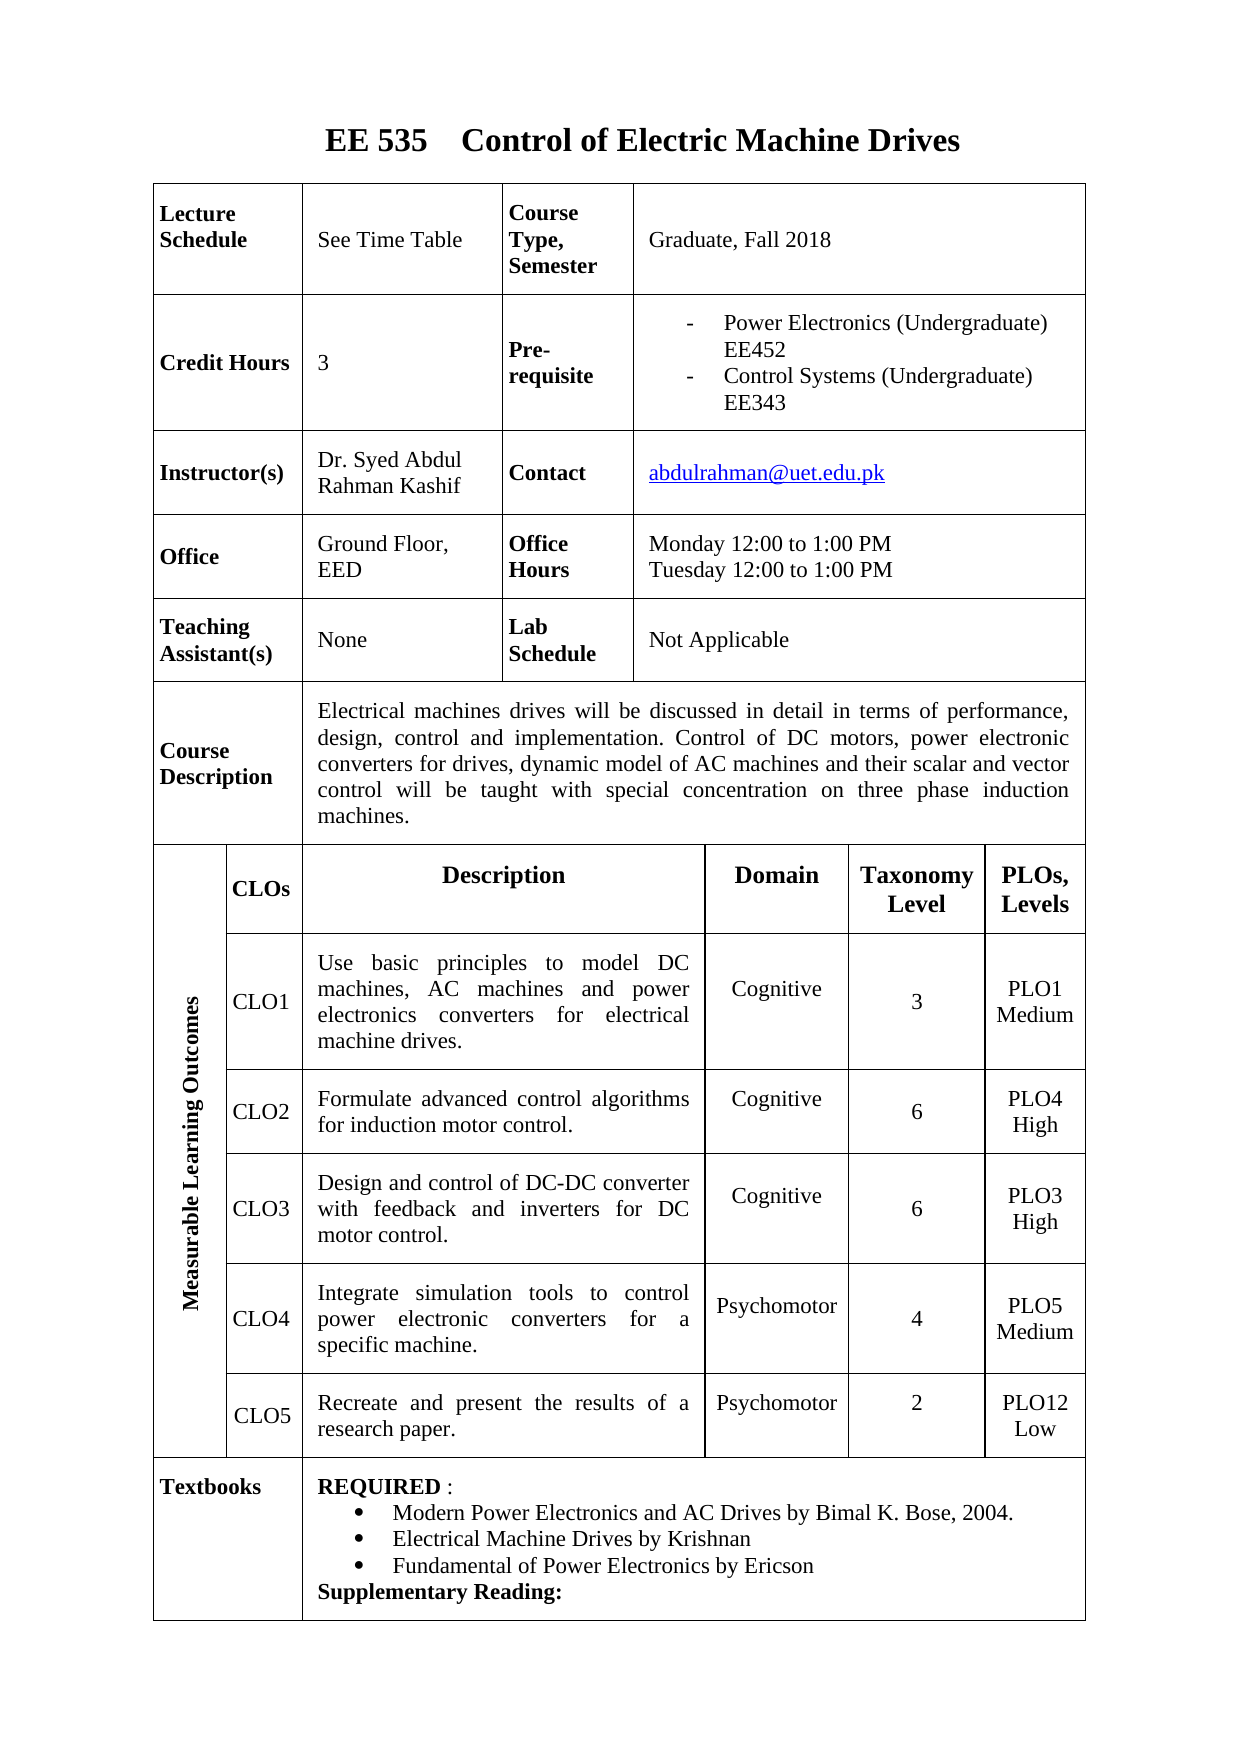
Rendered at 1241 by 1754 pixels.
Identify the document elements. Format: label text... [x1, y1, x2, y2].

table_cell Use basic principles to model DC machines, AC machines and power electronics converters for electrical machine drives. [303, 934, 704, 1069]
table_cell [303, 1458, 1085, 1619]
table_cell PLO5 Medium [986, 1264, 1085, 1373]
table_cell PLOs, Levels [986, 845, 1085, 932]
table_cell CLO4 [227, 1264, 302, 1373]
table_cell Dr. Syed Abdul Rahman Kashif [303, 431, 502, 514]
table_cell PLO12 Low [986, 1374, 1085, 1457]
table_cell 6 [849, 1154, 984, 1263]
table_cell Description [303, 845, 704, 932]
table_cell Textbooks [154, 1458, 302, 1619]
table_cell PLO4 High [986, 1070, 1085, 1153]
table_cell Credit Hours [154, 295, 302, 430]
table_cell 4 [849, 1264, 984, 1373]
table_cell CLO2 [227, 1070, 302, 1153]
table_cell Office [154, 515, 302, 597]
table_cell 2 [849, 1374, 984, 1457]
text EE 535 Control of Electric Machine Drives [165, 120, 1120, 158]
table_cell Recreate and present the results of a research paper. [303, 1374, 704, 1457]
table_cell Taxonomy Level [849, 845, 984, 932]
table_cell Cognitive [706, 1154, 848, 1263]
table_cell Instructor(s) [154, 431, 302, 514]
table_cell None [303, 599, 502, 681]
table_header Lecture Schedule [154, 184, 302, 293]
table_cell Measurable Learning Outcomes [154, 845, 226, 1457]
table_cell Course Description [154, 682, 302, 844]
table_cell Teaching Assistant(s) [154, 599, 302, 681]
table_cell Psychomotor [706, 1374, 848, 1457]
table_cell Cognitive [706, 1070, 848, 1153]
table_header Course Type, Semester [503, 184, 633, 293]
table_cell Lab Schedule [503, 599, 633, 681]
table_cell Domain [706, 845, 848, 932]
table_cell Power Electronics (Undergraduate) EE452 Control Systems (Undergraduate) EE343 [634, 295, 1085, 430]
table_cell Design and control of DC-DC converter with feedback and inverters for DC motor control. [303, 1154, 704, 1263]
table_cell CLO5 [227, 1374, 302, 1457]
table_cell PLO3 High [986, 1154, 1085, 1263]
table_cell 3 [849, 934, 984, 1069]
table_cell Ground Floor, EED [303, 515, 502, 597]
table_cell Formulate advanced control algorithms for induction motor control. [303, 1070, 704, 1153]
table_cell Monday 12:00 to 1:00 PM Tuesday 12:00 to 1:00 PM [634, 515, 1085, 597]
table_cell 6 [849, 1070, 984, 1153]
table_cell Office Hours [503, 515, 633, 597]
table_cell Electrical machines drives will be discussed in detail in terms of performance, design, control and implementation. Control of DC motors, power electronic converters for drives, dynamic model of AC machines and their scalar and vector control will be taught with special concentration on three phase induction machines. [303, 682, 1085, 844]
table_cell CLO1 [227, 934, 302, 1069]
table_header See Time Table [303, 184, 502, 293]
table_cell Pre-requisite [503, 295, 633, 430]
table_cell Contact [503, 431, 633, 514]
table_cell Cognitive [706, 934, 848, 1069]
table_cell abdulrahman@uet.edu.pk [634, 431, 1085, 514]
table_cell CLO3 [227, 1154, 302, 1263]
table_cell PLO1 Medium [986, 934, 1085, 1069]
table_cell Psychomotor [706, 1264, 848, 1373]
table_header Graduate, Fall 2018 [634, 184, 1085, 293]
table_cell 3 [303, 295, 502, 430]
table_cell Integrate simulation tools to control power electronic converters for a specific machine. [303, 1264, 704, 1373]
table_cell CLOs [227, 845, 302, 932]
table_cell Not Applicable [634, 599, 1085, 681]
